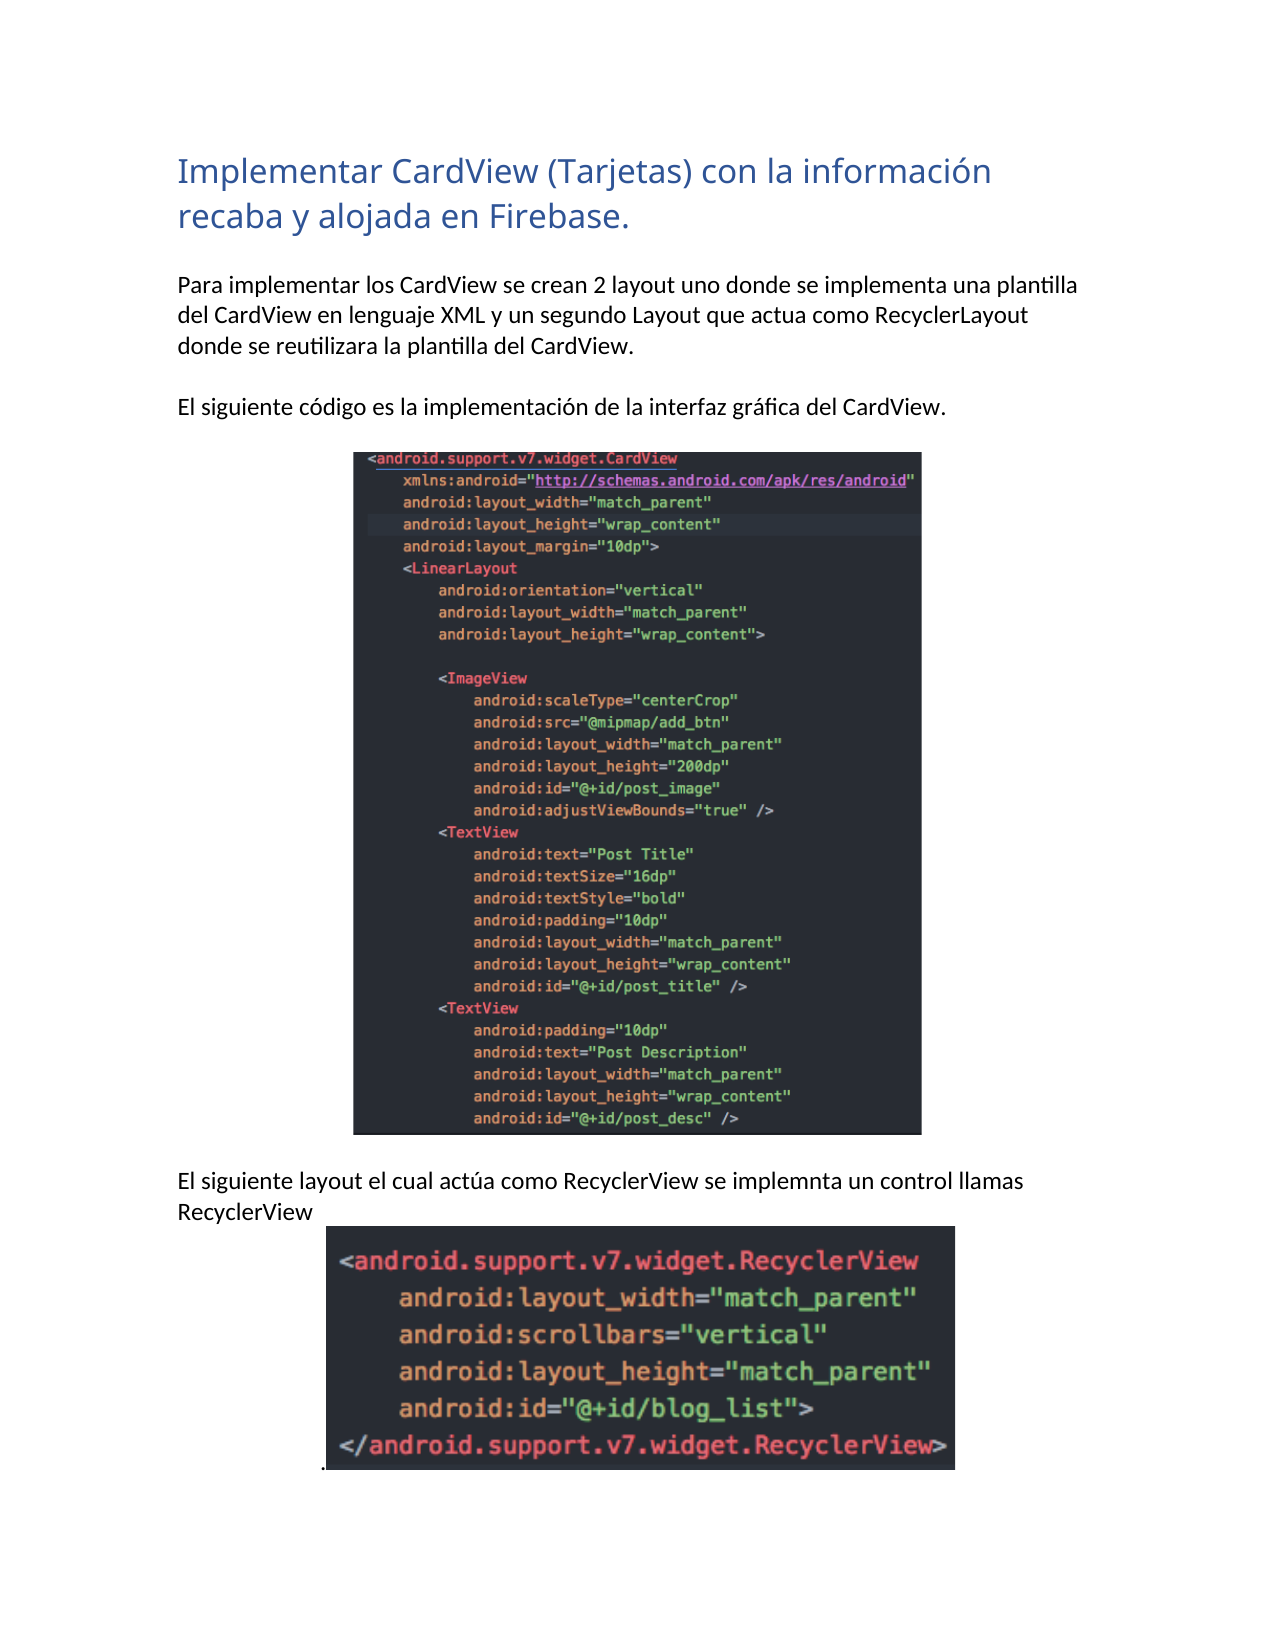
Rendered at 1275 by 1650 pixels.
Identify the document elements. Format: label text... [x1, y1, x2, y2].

text Para implementar los CardView se crean 2 layout uno donde se implementa una plantilla del CardView en lenguaje XML y un segundo Layout que actua como RecyclerLayout donde se reutilizara la plantilla del CardView. [177, 269, 1098, 361]
text El siguiente layout el cual actúa como RecyclerView se implemnta un control llamas RecyclerView [177, 1166, 1098, 1227]
text El siguiente código es la implementación de la interfaz gráfica del CardView. [177, 391, 1098, 422]
picture [326, 1226, 956, 1470]
subtitle Implementar CardView (Tarjetas) con la información recaba y alojada en Firebase. [177, 148, 1098, 238]
picture [353, 452, 922, 1135]
